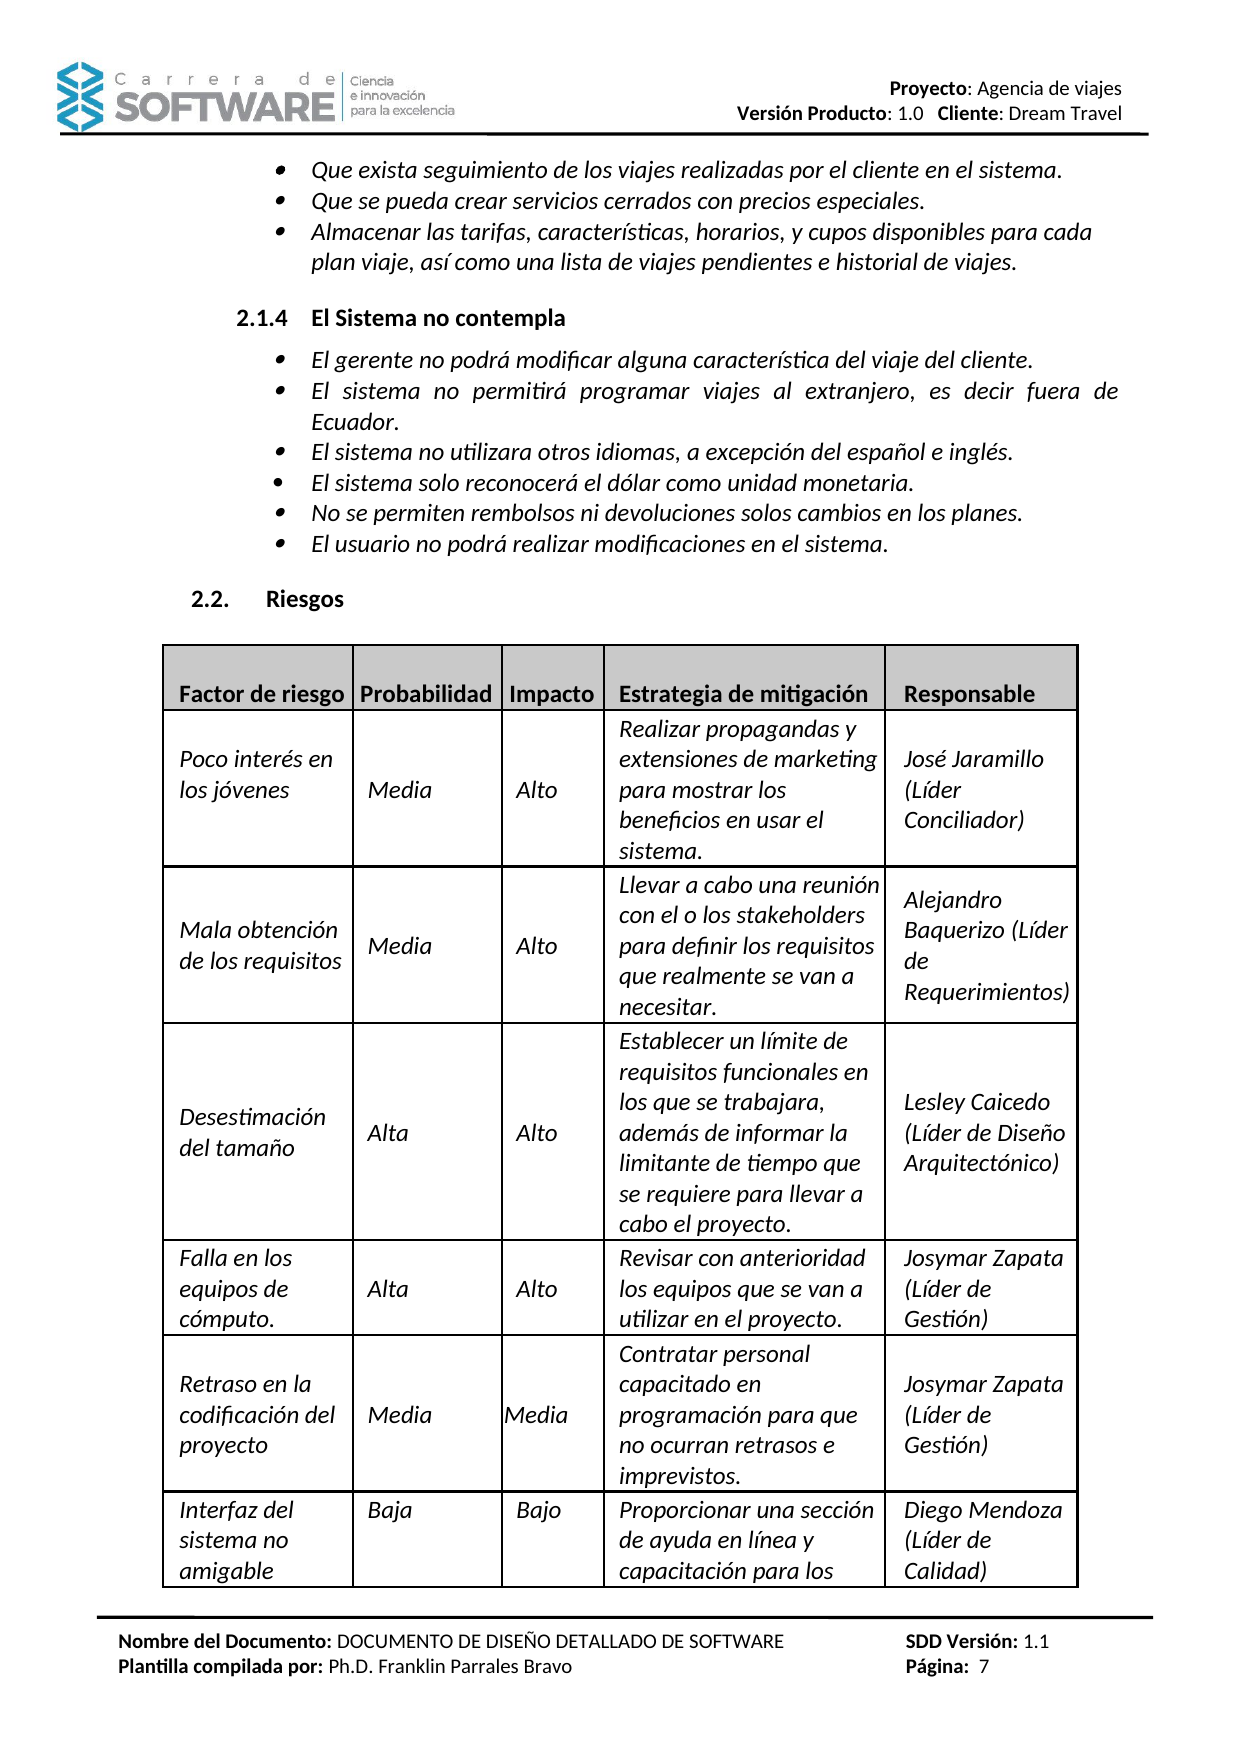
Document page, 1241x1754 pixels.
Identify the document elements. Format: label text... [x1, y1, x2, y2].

list Que exista seguimiento de los viajes realizadas por el cliente en el sistema. [274, 154, 1122, 185]
table_header Estrategia de mitigación [605, 646, 884, 709]
table_cell Alto [503, 1241, 603, 1334]
table_cell Contratar personal capacitado en programación para que no ocurran retrasos e imprevistos. [605, 1336, 884, 1490]
list Que se pueda crear servicios cerrados con precios especiales. [274, 185, 1122, 216]
list El sistema solo reconocerá el dólar como unidad monetaria. [274, 467, 1122, 497]
table_cell Revisar con anterioridad los equipos que se van a utilizar en el proyecto. [605, 1241, 884, 1334]
table_cell Media [354, 711, 501, 865]
table_cell Media [354, 868, 501, 1022]
table_cell Alejandro Baquerizo (Líder de Requerimientos) [886, 868, 1076, 1022]
table_cell Realizar propagandas y extensiones de marketing para mostrar los beneficios en usar el sistema. [605, 711, 884, 865]
list El gerente no podrá modificar alguna característica del viaje del cliente. [274, 345, 1122, 375]
table_cell Interfaz del sistema no amigable [164, 1493, 352, 1586]
table_cell Alta [354, 1241, 501, 1334]
table_cell Alta [354, 1024, 501, 1239]
table_cell Diego Mendoza (Líder de Calidad) [886, 1493, 1076, 1586]
table_cell Alto [503, 1024, 603, 1239]
list El usuario no podrá realizar modificaciones en el sistema. [274, 528, 1122, 558]
table_cell Bajo [503, 1493, 603, 1586]
table_header Responsable [886, 646, 1076, 709]
table_cell Alto [503, 868, 603, 1022]
table_cell Establecer un límite de requisitos funcionales en los que se trabajara, además de informar la limitante de tiempo que se requiere para llevar a cabo el proyecto. [605, 1024, 884, 1239]
table_cell Josymar Zapata (Líder de Gestión) [886, 1241, 1076, 1334]
table_cell Proporcionar una sección de ayuda en línea y capacitación para los usuarios en el manejo del sistema informático. [605, 1493, 884, 1586]
table_header Factor de riesgo [164, 646, 352, 709]
table_cell Llevar a cabo una reunión con el o los stakeholders para definir los requisitos que realmente se van a necesitar. [605, 868, 884, 1022]
table_cell José Jaramillo (Líder Conciliador) [886, 711, 1076, 865]
table_cell Lesley Caicedo (Líder de Diseño Arquitectónico) [886, 1024, 1076, 1239]
table_cell Media [354, 1336, 501, 1490]
picture [46, 46, 461, 154]
subtitle El Sistema no contempla [236, 302, 1122, 332]
subtitle Riesgos [191, 583, 1122, 614]
list No se permiten rembolsos ni devoluciones solos cambios en los planes. [274, 497, 1122, 528]
table_cell Baja [354, 1493, 501, 1586]
table_cell Media [503, 1336, 603, 1490]
table_header Impacto [503, 646, 603, 709]
table_cell Alto [503, 711, 603, 865]
table_cell Josymar Zapata (Líder de Gestión) [886, 1336, 1076, 1490]
table_cell Retraso en la codificación del proyecto [164, 1336, 352, 1490]
table_cell Desestimación del tamaño [164, 1024, 352, 1239]
table_cell Poco interés en los jóvenes [164, 711, 352, 865]
table_cell Falla en los equipos de cómputo. [164, 1241, 352, 1334]
list El sistema no utilizara otros idiomas, a excepción del español e inglés. [274, 436, 1122, 467]
table_cell Mala obtención de los requisitos [164, 868, 352, 1022]
list El sistema no permitirá programar viajes al extranjero, es decir fuera de Ecuador. [274, 375, 1122, 436]
list Almacenar las tarifas, características, horarios, y cupos disponibles para cada plan viaje, así como una lista de viajes pendientes e historial de viajes. [274, 216, 1122, 277]
table_header Probabilidad [354, 646, 501, 709]
